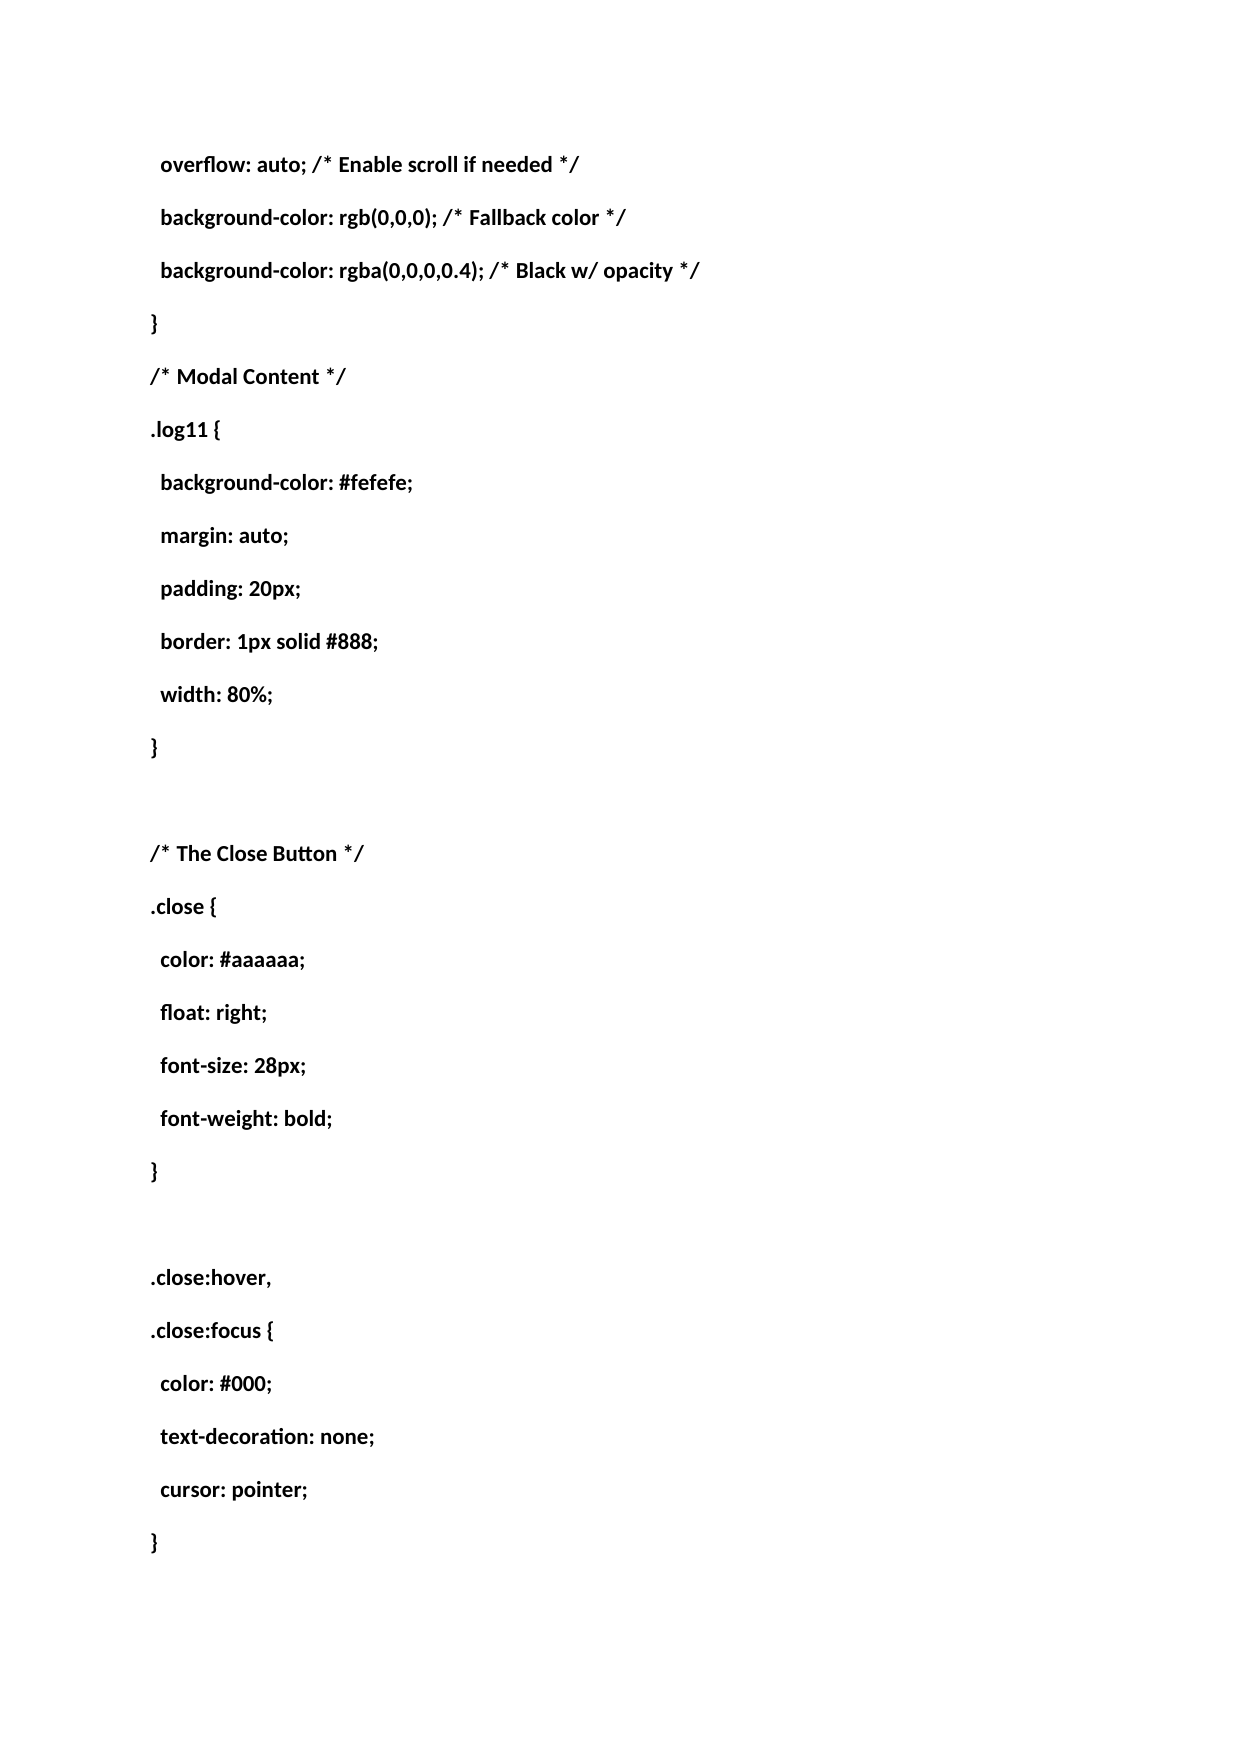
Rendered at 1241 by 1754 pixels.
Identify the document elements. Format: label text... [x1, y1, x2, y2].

text font-size: 28px; [150, 1051, 1090, 1079]
text .log11 { [150, 415, 1090, 443]
text .close { [150, 892, 1090, 920]
text overflow: auto; /* Enable scroll if needed */ [150, 150, 1090, 178]
text text-decoration: none; [150, 1422, 1090, 1451]
text cursor: pointer; [150, 1476, 1090, 1503]
text color: #000; [150, 1369, 1090, 1397]
text /* Modal Content */ [150, 362, 1090, 390]
text } [150, 309, 1090, 337]
text background-color: rgb(0,0,0); /* Fallback color */ [150, 203, 1090, 231]
text border: 1px solid #888; [150, 627, 1090, 655]
text width: 80%; [150, 680, 1090, 708]
text float: right; [150, 998, 1090, 1026]
text color: #aaaaaa; [150, 945, 1090, 973]
text .close:focus { [150, 1316, 1090, 1344]
text } [150, 1157, 1090, 1185]
text padding: 20px; [150, 574, 1090, 602]
text background-color: rgba(0,0,0,0.4); /* Black w/ opacity */ [150, 256, 1090, 284]
text margin: auto; [150, 521, 1090, 549]
text } [150, 733, 1090, 761]
text .close:hover, [150, 1263, 1090, 1291]
text font-weight: bold; [150, 1104, 1090, 1132]
text background-color: #fefefe; [150, 468, 1090, 496]
text } [150, 1528, 1090, 1557]
text /* The Close Button */ [150, 839, 1090, 867]
